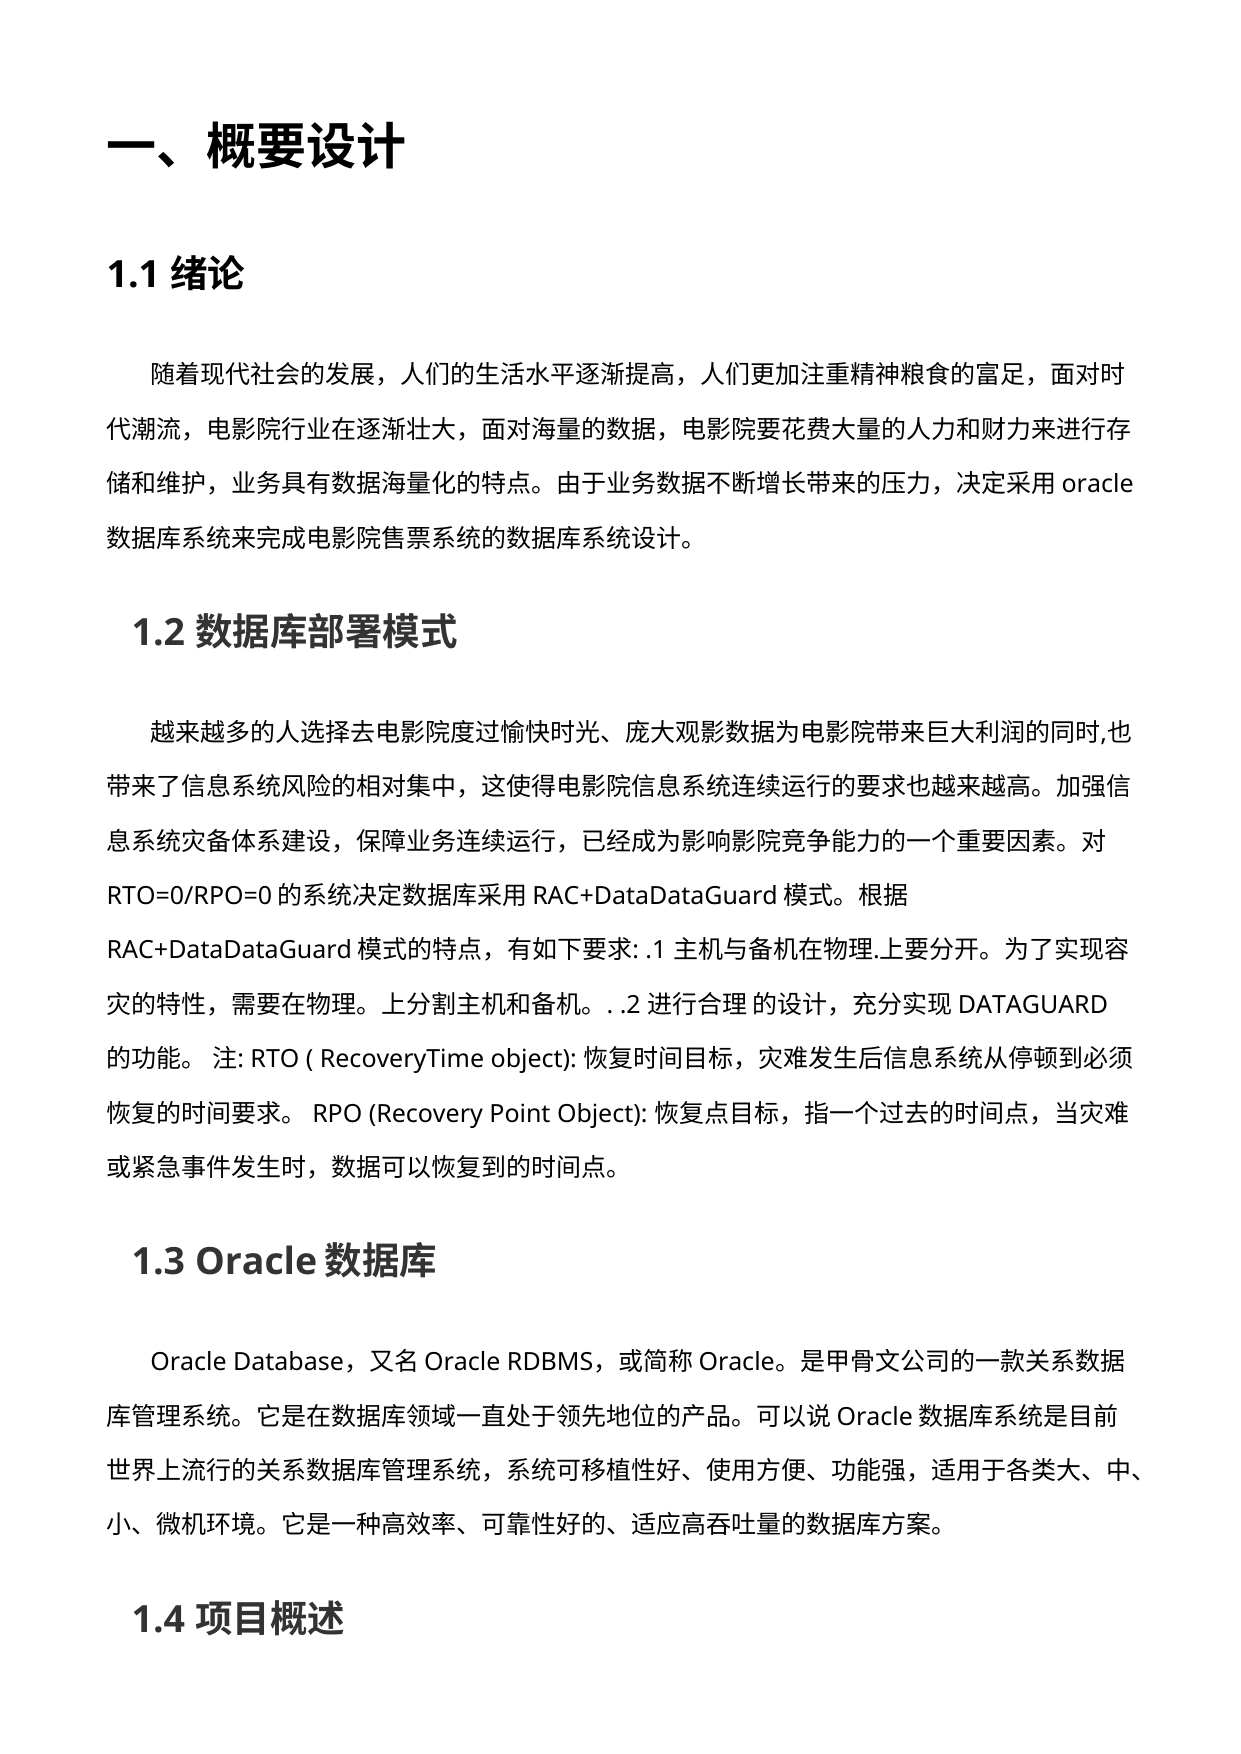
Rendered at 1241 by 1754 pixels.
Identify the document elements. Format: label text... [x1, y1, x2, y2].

subtitle 一、概要设计 [106, 106, 1134, 179]
subtitle 1.1 绪论 [106, 244, 1134, 298]
text Oracle Database，又名Oracle RDBMS，或简称Oracle。是甲骨文公司的一款关系数据库管理系统。它是在数据库领域一直处于领先地位的产品。可以说Oracle数据库系统是目前世界上流行的关系数据库管理系统，系统可移植性好、使用方便、功能强，适用于各类大、中、小、微机环境。它是一种高效率、可靠性好的、适应高吞吐量的数据库方案。 [106, 1342, 1134, 1541]
text 越来越多的人选择去电影院度过愉快时光、庞大观影数据为电影院带来巨大利润的同时,也带来了信息系统风险的相对集中，这使得电影院信息系统连续运行的要求也越来越高。加强信息系统灾备体系建设，保障业务连续运行，已经成为影响影院竞争能力的一个重要因素。对RTO=0/RPO=0的系统决定数据库采用RAC+DataDataGuard模式。根据RAC+DataDataGuard模式的特点，有如下要求: .1 主机与备机在物理.上要分开。为了实现容灾的特性，需要在物理。上分割主机和备机。. .2 进行合理 的设计，充分实现DATAGUARD的功能。 注: RTO ( RecoveryTime object): 恢复时间目标，灾难发生后信息系统从停顿到必须恢复的时间要求。 RPO (Recovery Point Object): 恢复点目标，指一个过去的时间点，当灾难或紧急事件发生时，数据可以恢复到的时间点。 [106, 712, 1134, 1184]
text 随着现代社会的发展，人们的生活水平逐渐提高，人们更加注重精神粮食的富足，面对时代潮流，电影院行业在逐渐壮大，面对海量的数据，电影院要花费大量的人力和财力来进行存储和维护，业务具有数据海量化的特点。由于业务数据不断增长带来的压力，决定采用oracle数据库系统来完成电影院售票系统的数据库系统设计。 [106, 355, 1134, 554]
subtitle 1.4 项目概述 [131, 1588, 1134, 1643]
subtitle 1.3 Oracle数据库 [131, 1231, 1134, 1285]
subtitle 1.2 数据库部署模式 [131, 602, 1134, 656]
